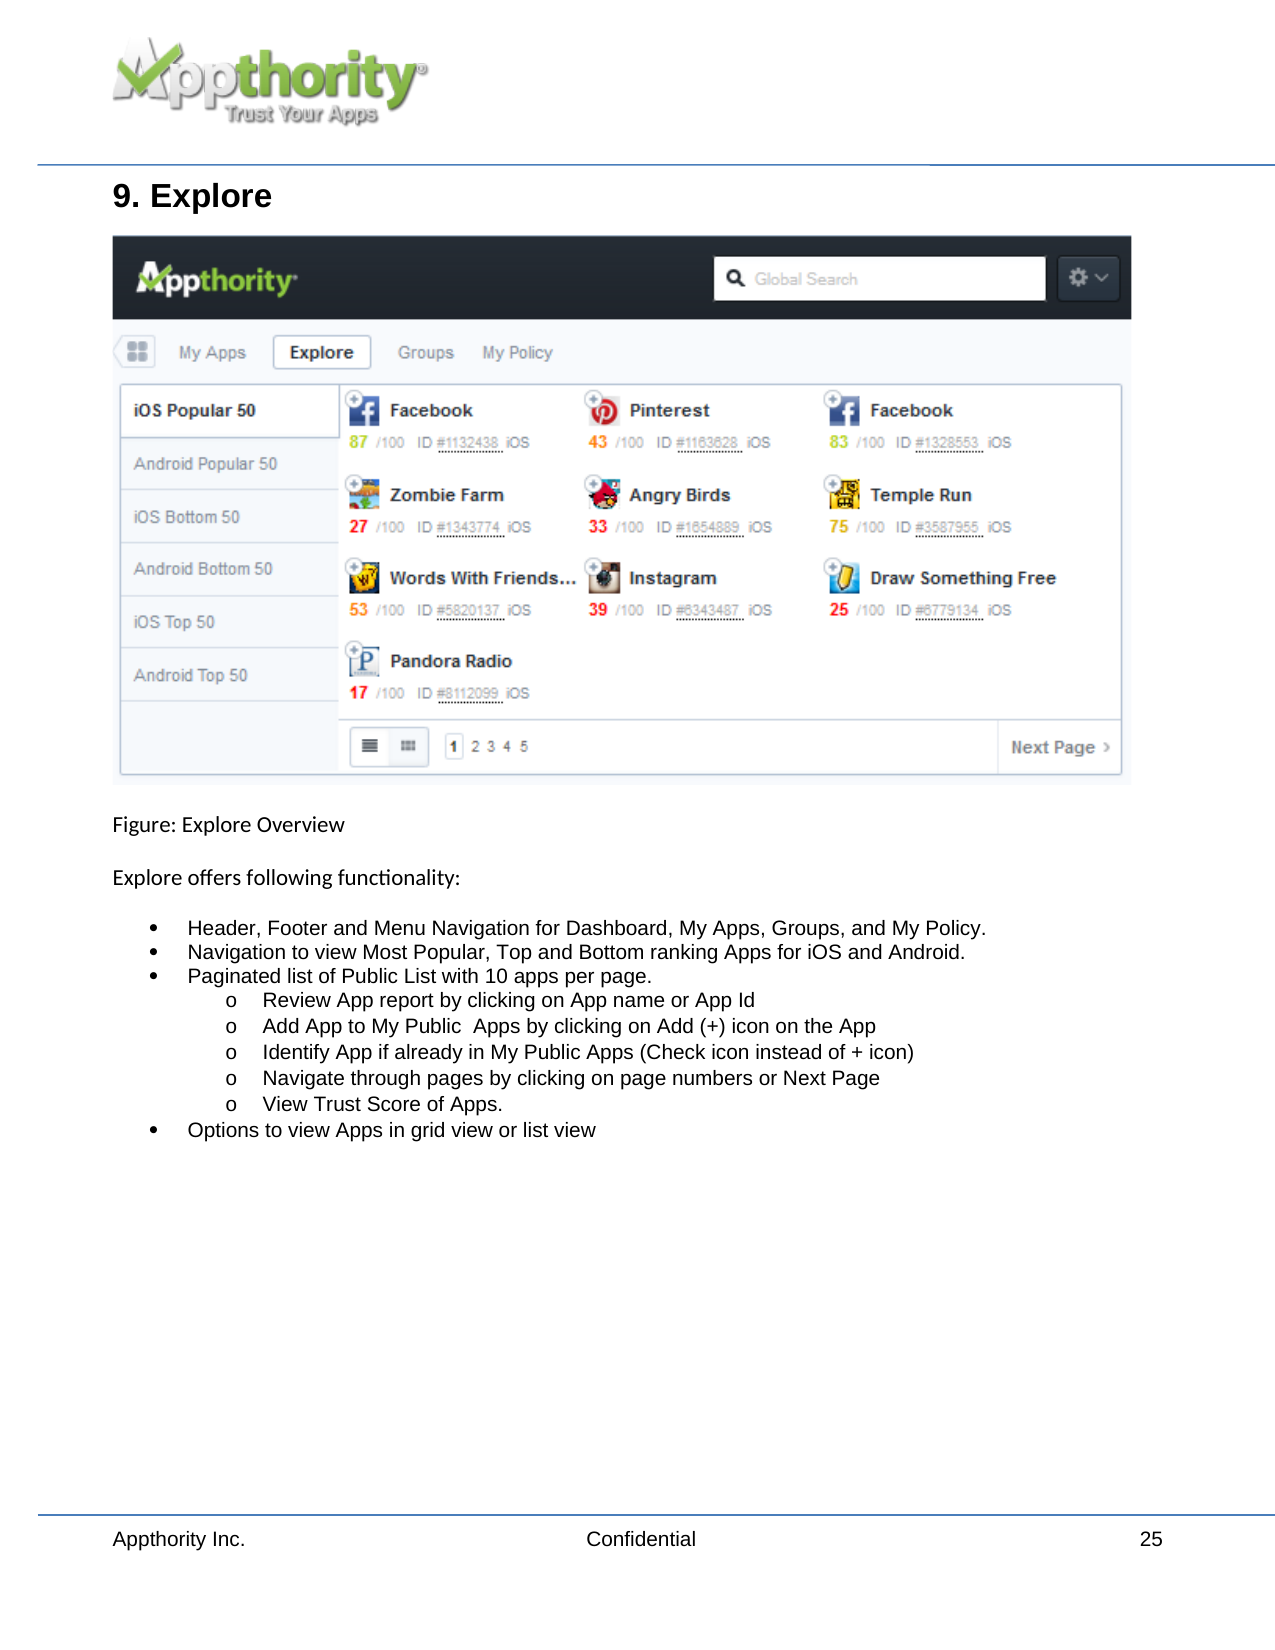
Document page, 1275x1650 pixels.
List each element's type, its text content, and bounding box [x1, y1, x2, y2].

text Figure: Explore Overview [112, 810, 1162, 838]
list Options to view Apps in grid view or list view [150, 1117, 1162, 1141]
text Explore offers following functionality: [112, 863, 1162, 891]
list Identify App if already in My Public Apps (Check icon instead of + icon) [225, 1040, 1162, 1066]
list Navigate through pages by clicking on page numbers or Next Page [225, 1066, 1162, 1092]
picture [112, 235, 1132, 785]
list Navigation to view Most Popular, Top and Bottom ranking Apps for iOS and Android. [150, 940, 1162, 964]
list Header, Footer and Menu Navigation for Dashboard, My Apps, Groups, and My Policy. [150, 916, 1162, 940]
list View Trust Score of Apps. [225, 1092, 1162, 1117]
list Review App report by clicking on App name or App Id [225, 988, 1162, 1014]
list Paginated list of Public List with 10 apps per page. [150, 964, 1162, 988]
list Add App to My Public Apps by clicking on Add (+) icon on the App [225, 1014, 1162, 1040]
picture [112, 37, 431, 129]
subtitle Explore [112, 176, 1162, 215]
